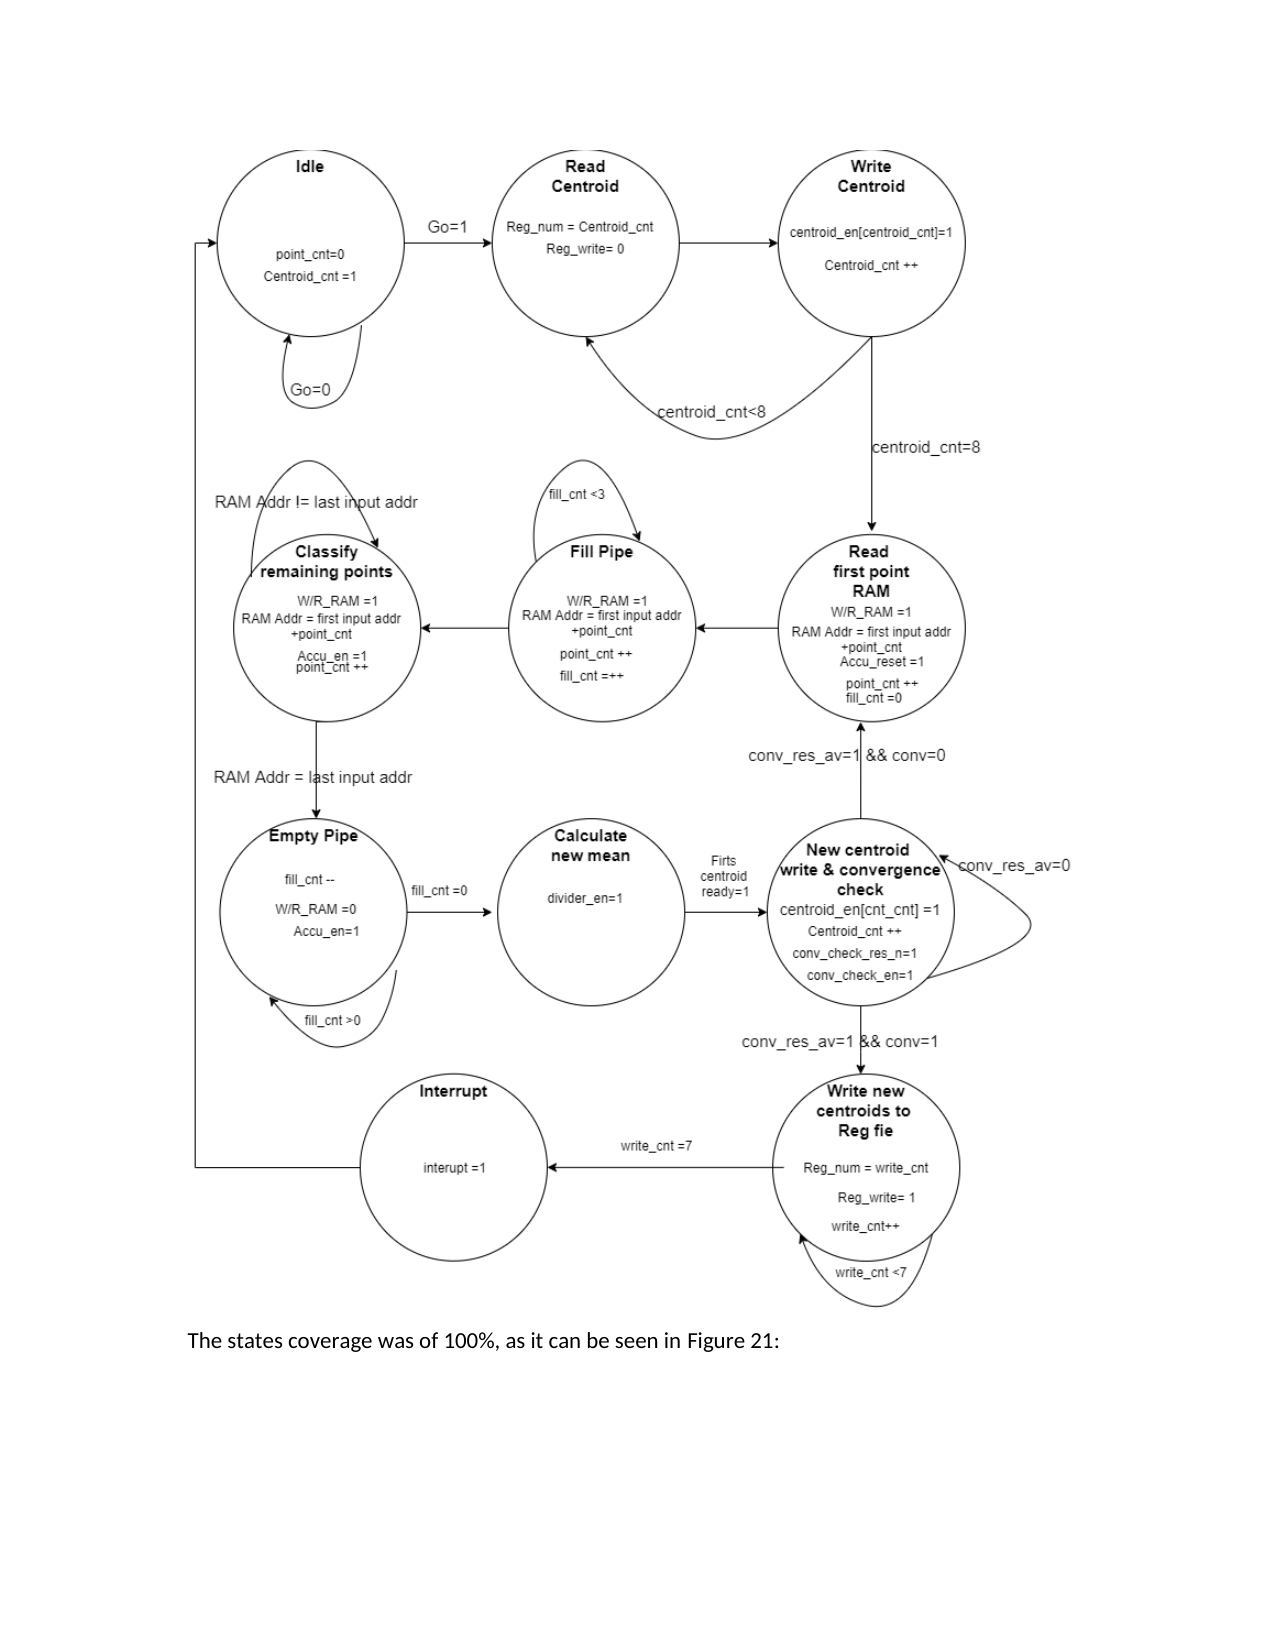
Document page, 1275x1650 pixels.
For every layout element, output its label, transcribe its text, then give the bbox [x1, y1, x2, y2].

text The states coverage was of 100%, as it can be seen in Figure 21: [187, 1327, 1087, 1355]
picture [187, 150, 1088, 1308]
